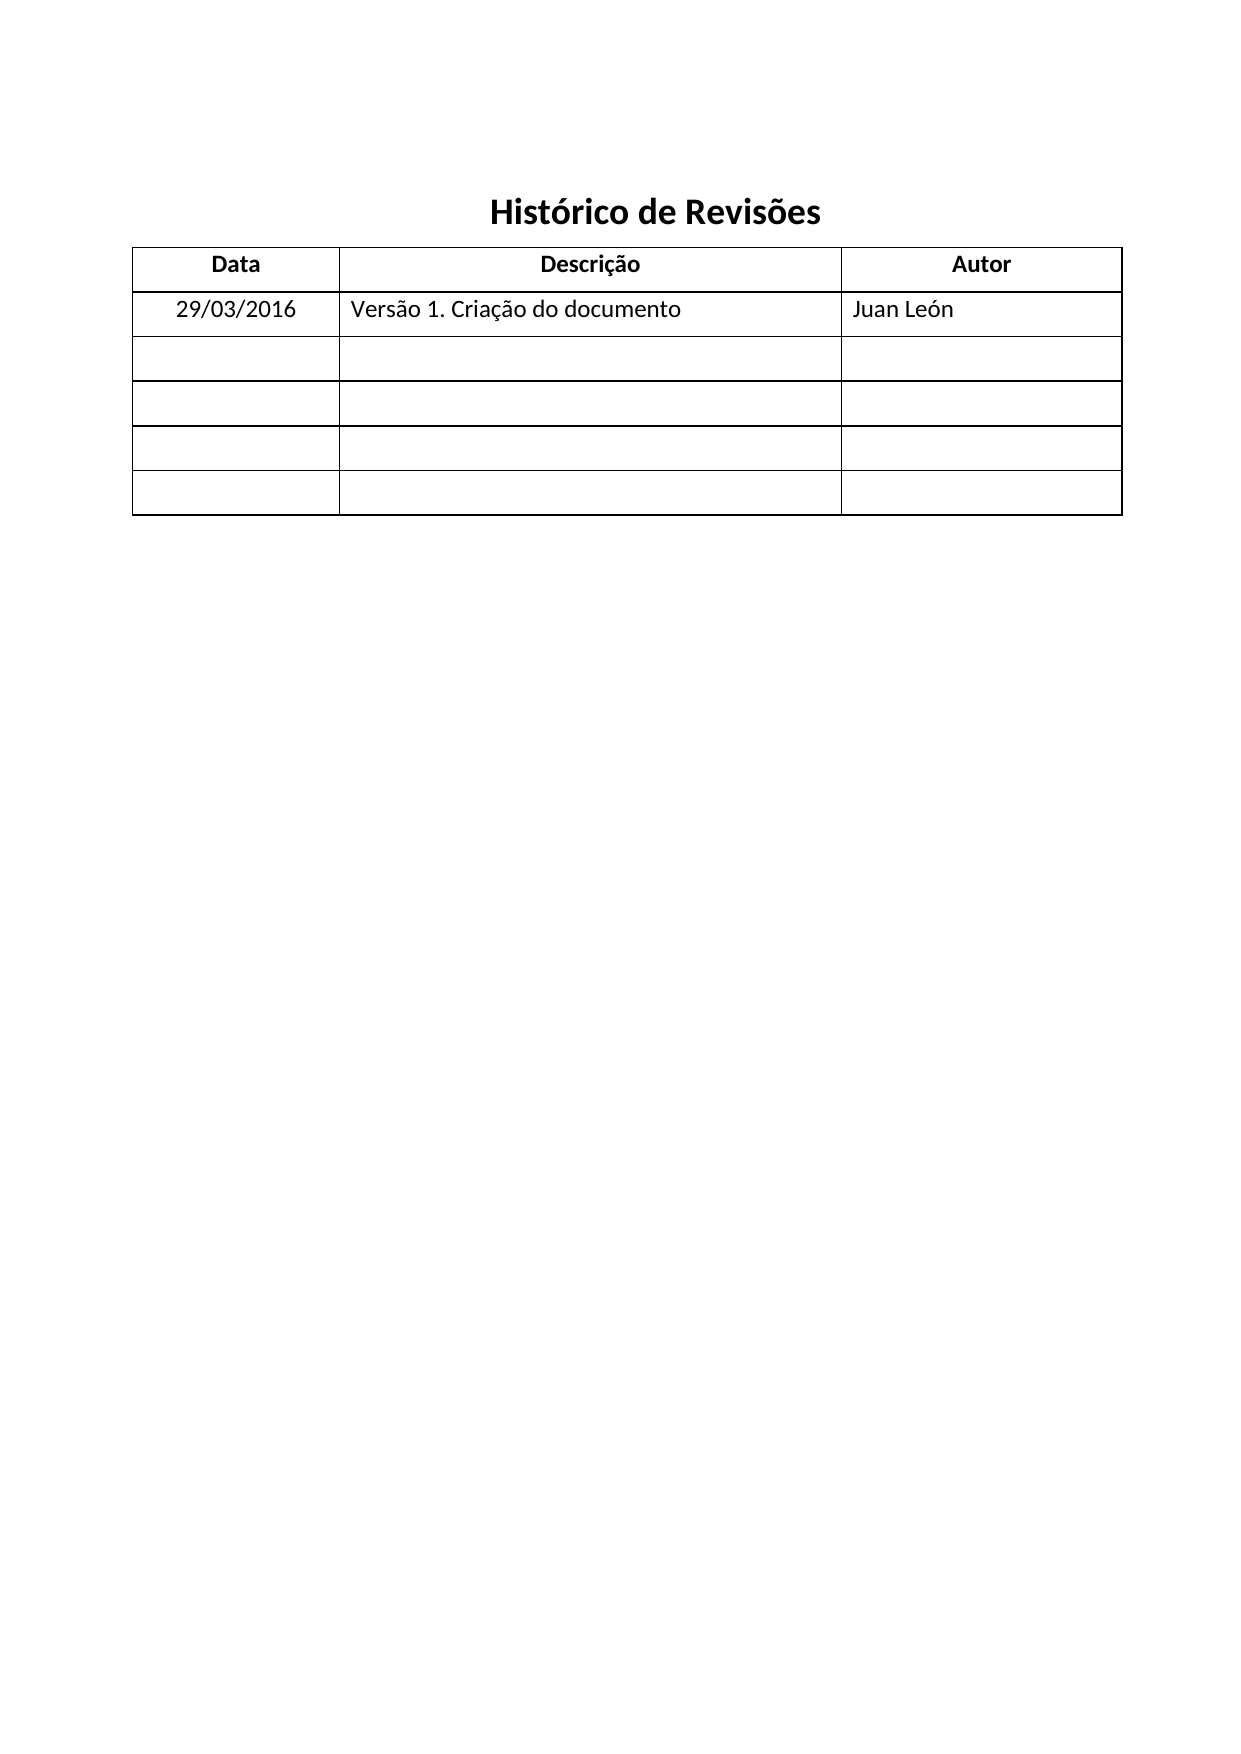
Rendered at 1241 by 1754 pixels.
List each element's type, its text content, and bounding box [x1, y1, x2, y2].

title Histórico de Revisões [221, 188, 1090, 234]
table_cell [340, 471, 841, 514]
table_cell [842, 471, 1121, 514]
table_header Autor [842, 248, 1121, 291]
table_cell [340, 427, 841, 469]
table_cell [133, 471, 339, 514]
table_header Data [133, 248, 339, 291]
table_cell [340, 382, 841, 425]
table_header Descrição [340, 248, 841, 291]
table_cell [133, 382, 339, 425]
table_cell [340, 337, 841, 380]
table_cell Juan León [842, 293, 1121, 336]
table_cell [842, 427, 1121, 469]
table_cell [133, 337, 339, 380]
table_cell [842, 382, 1121, 425]
table_cell [842, 337, 1121, 380]
table_cell [133, 427, 339, 469]
table_cell 29/03/2016 [133, 293, 339, 336]
table_cell Versão 1. Criação do documento [340, 293, 841, 336]
